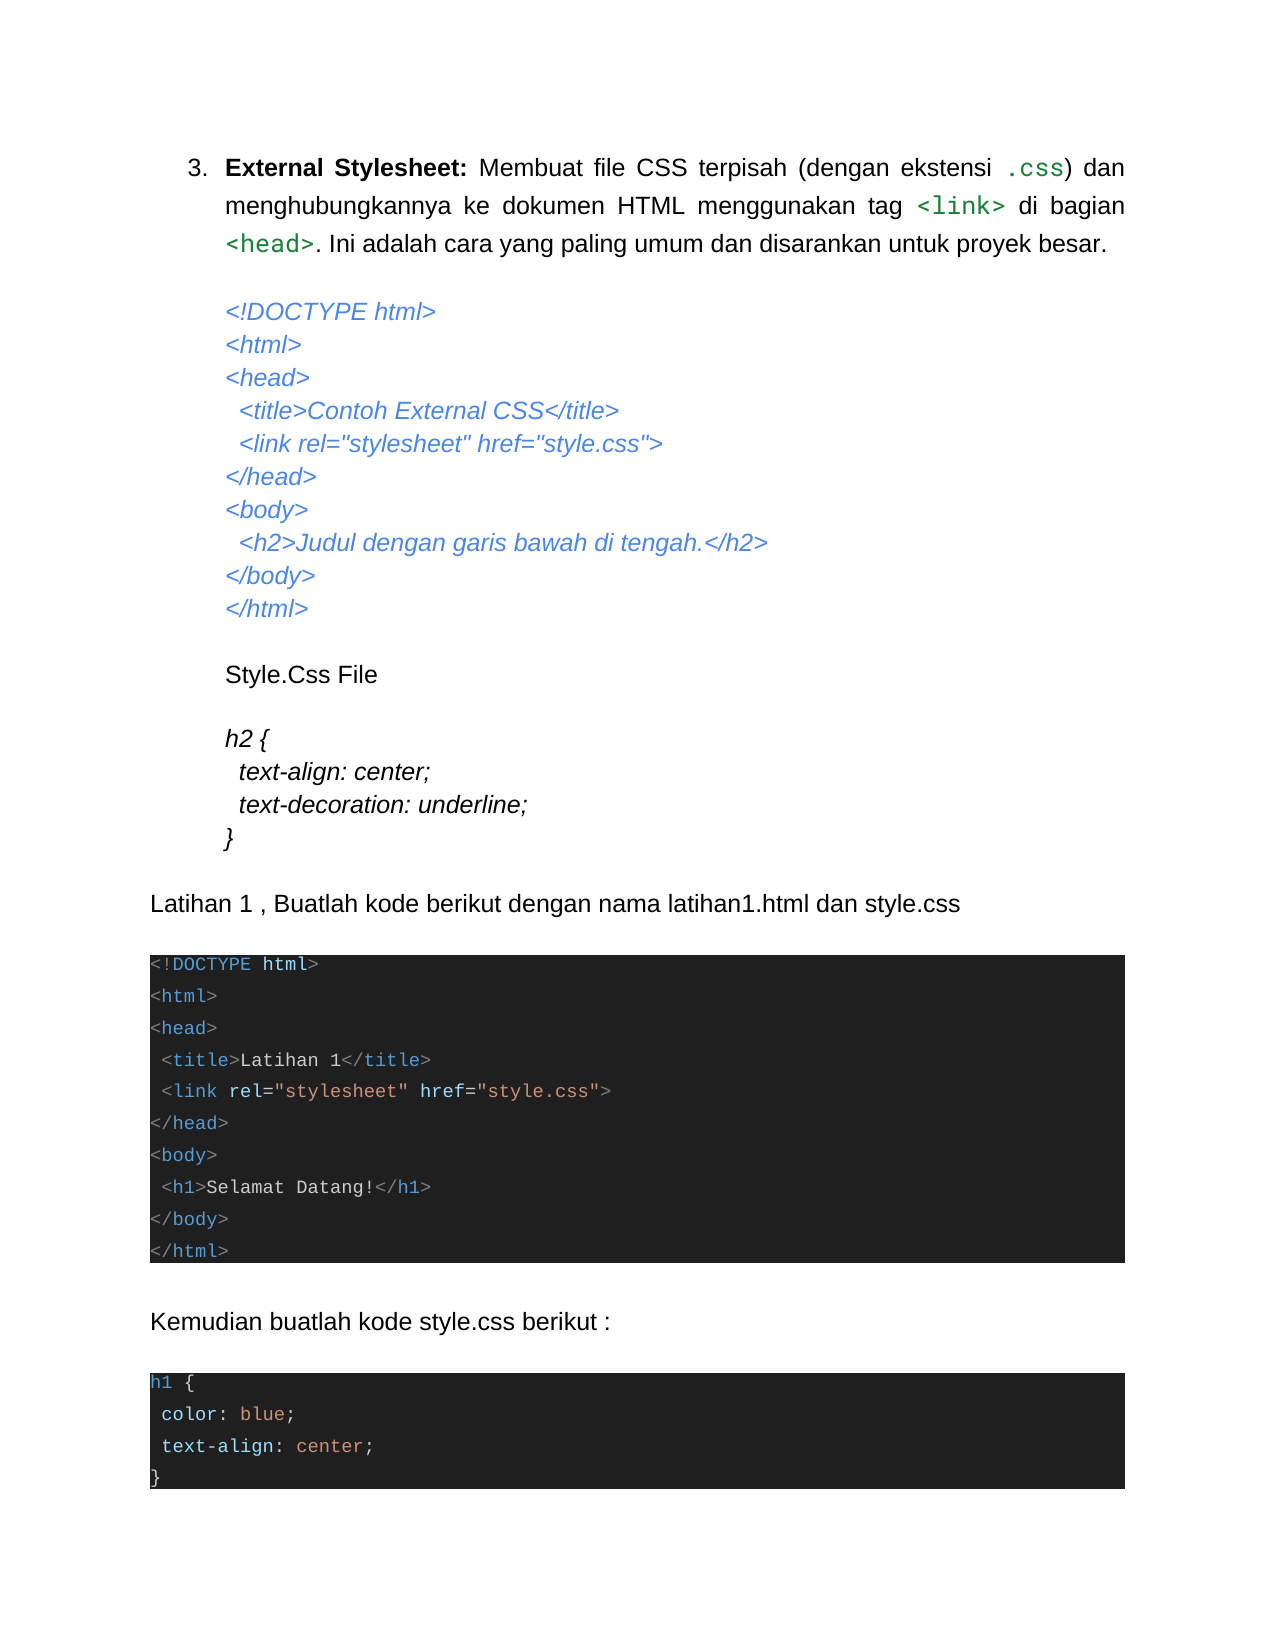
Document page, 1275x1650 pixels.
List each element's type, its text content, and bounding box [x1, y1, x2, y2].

text h2 { [225, 724, 1125, 752]
text Kemudian buatlah kode style.css berikut : [150, 1307, 1125, 1335]
text </body> [150, 1210, 1125, 1231]
text Latihan 1 , Buatlah kode berikut dengan nama latihan1.html dan style.css [150, 889, 1125, 917]
text </body> [225, 561, 1125, 590]
text <html> [150, 987, 1125, 1008]
text } [225, 823, 1125, 851]
text <title>Contoh External CSS</title> [225, 396, 1125, 424]
text h1 { [150, 1373, 1125, 1394]
text </html> [150, 1242, 1125, 1263]
text <title>Latihan 1</title> [150, 1050, 1125, 1072]
text <body> [225, 495, 1125, 524]
text <head> [150, 1018, 1125, 1040]
text text-align: center; [150, 1436, 1125, 1458]
text <body> [150, 1146, 1125, 1167]
text <h1>Selamat Datang!</h1> [150, 1178, 1125, 1199]
text Style.Css File [150, 660, 1125, 689]
text <html> [225, 330, 1125, 358]
text text-align: center; [225, 757, 1125, 785]
text <head> [225, 363, 1125, 392]
text </head> [225, 462, 1125, 491]
text <!DOCTYPE html> [150, 955, 1125, 976]
text <!DOCTYPE html> [225, 297, 1125, 326]
text } [150, 1468, 1125, 1489]
list External Stylesheet: Membuat file CSS terpisah (dengan ekstensi .css) dan menghubungkannya ke dokumen HTML menggunakan tag <link> di bagian <head>. Ini adalah cara yang paling umum dan disarankan untuk proyek besar. [187, 150, 1125, 259]
text <link rel="stylesheet" href="style.css"> [225, 429, 1125, 458]
text </head> [150, 1114, 1125, 1135]
text <link rel="stylesheet" href="style.css"> [150, 1082, 1125, 1103]
text text-decoration: underline; [225, 790, 1125, 818]
text color: blue; [150, 1404, 1125, 1426]
text </html> [225, 594, 1125, 623]
text <h2>Judul dengan garis bawah di tengah.</h2> [225, 528, 1125, 557]
